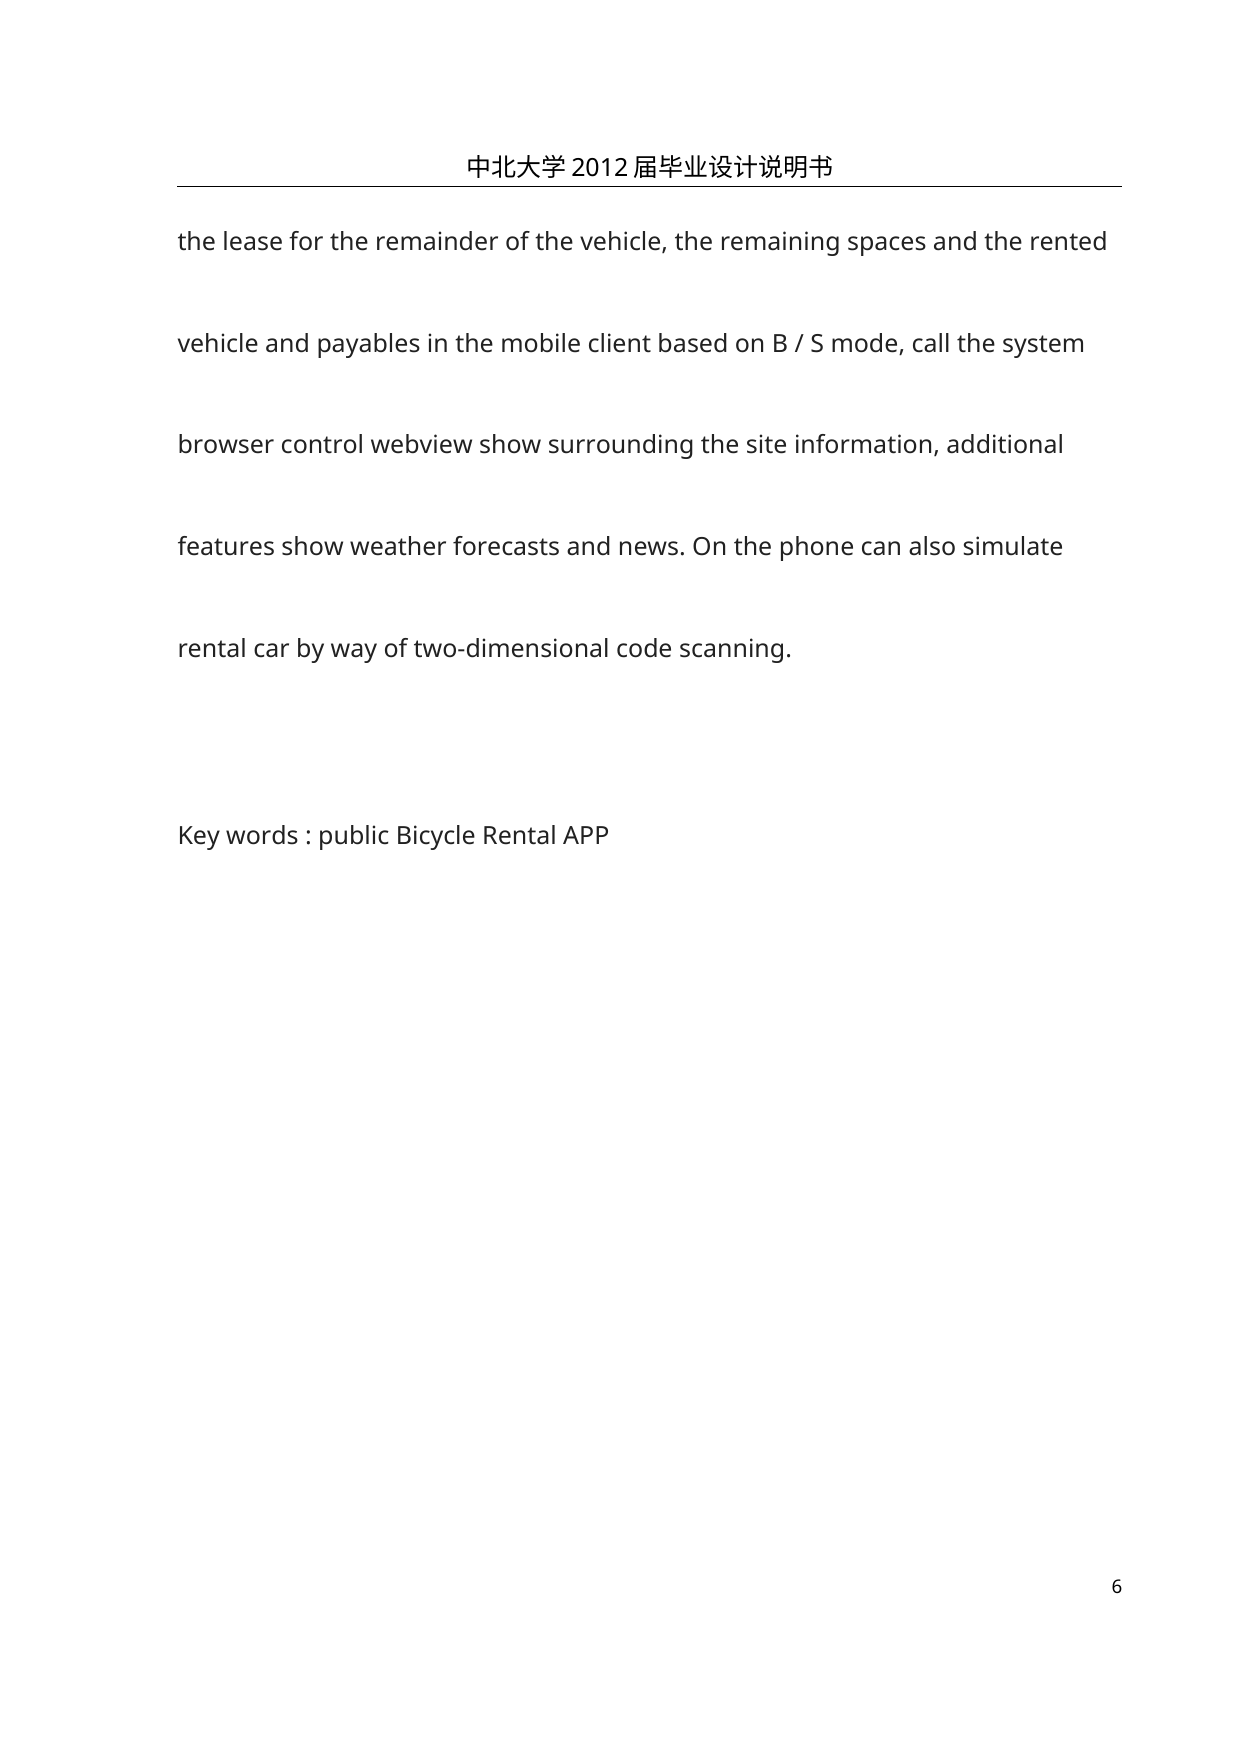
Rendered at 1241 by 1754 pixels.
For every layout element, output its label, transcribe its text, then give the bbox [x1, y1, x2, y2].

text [177, 207, 1122, 682]
text Key words : public Bicycle Rental APP [177, 699, 1122, 869]
